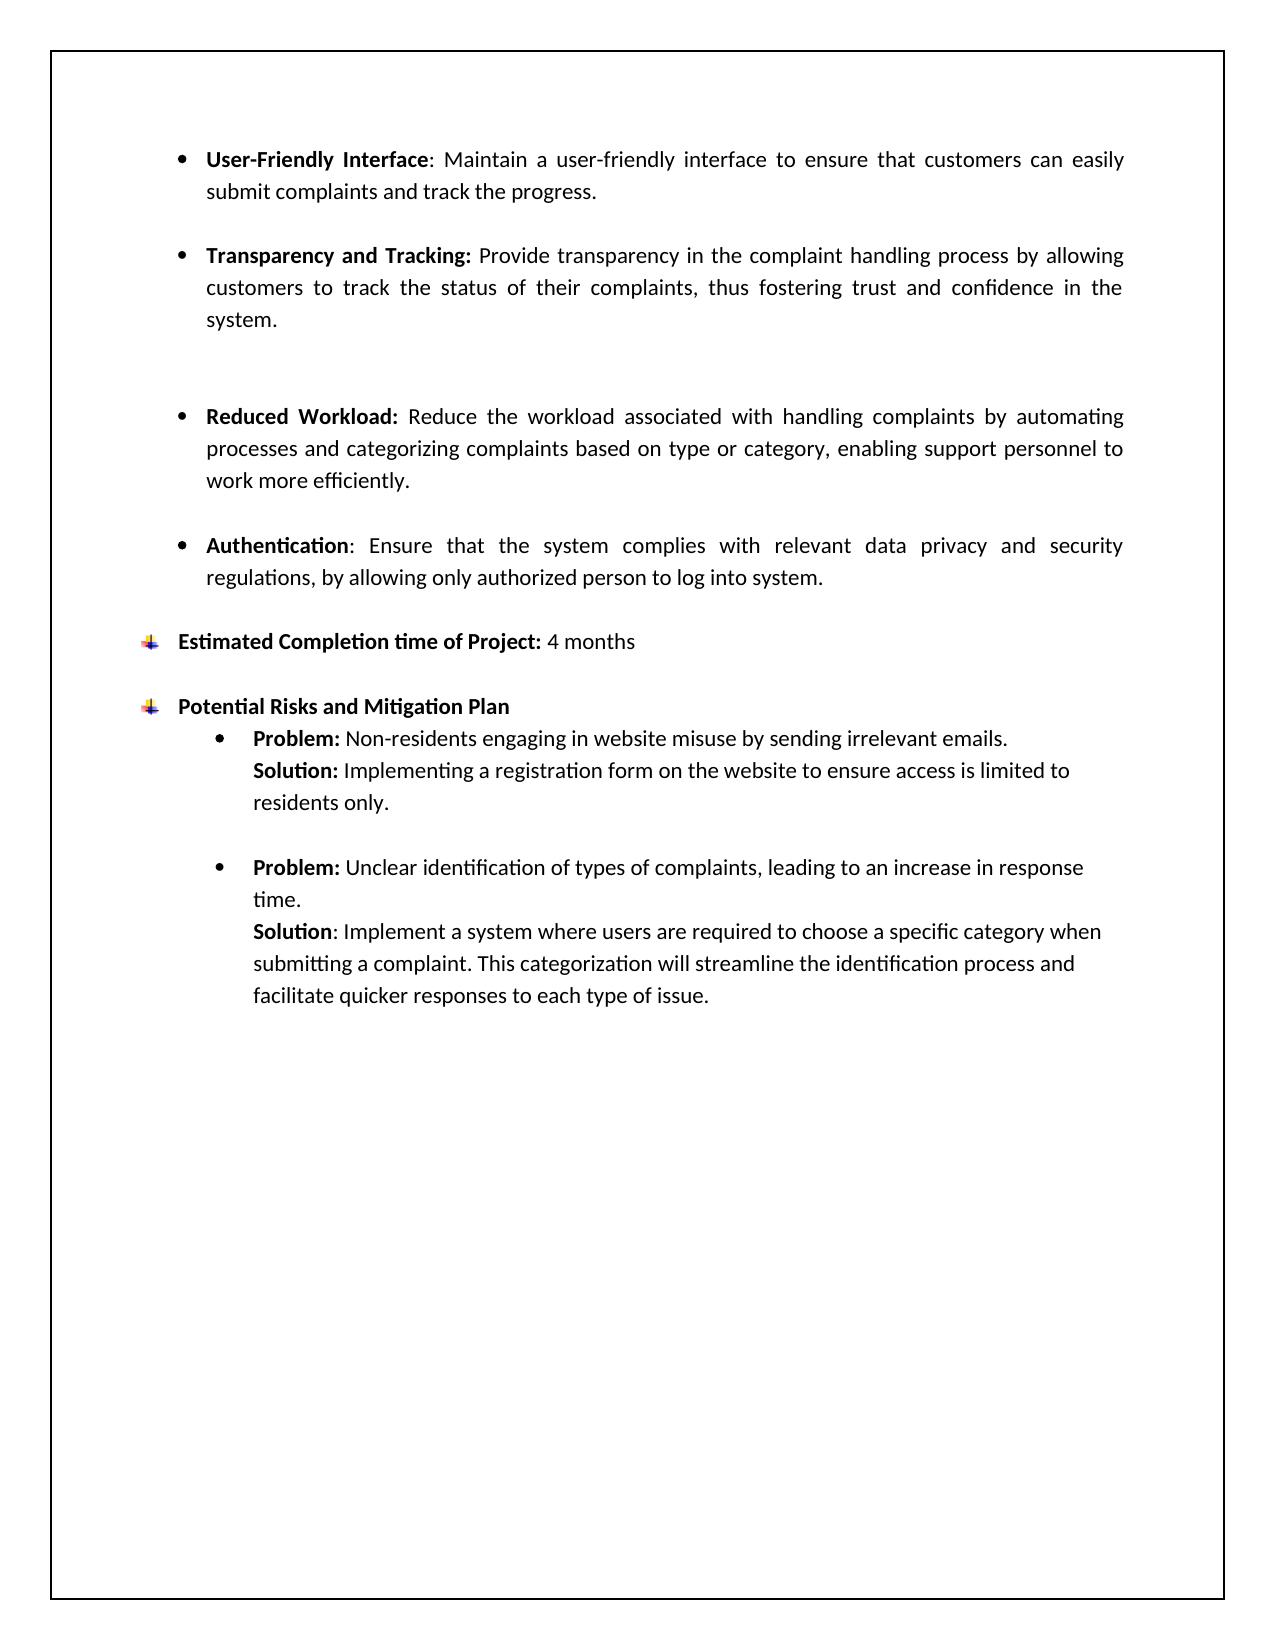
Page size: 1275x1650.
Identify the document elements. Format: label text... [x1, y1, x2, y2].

list Problem: Unclear identification of types of complaints, leading to an increase in response time. [216, 853, 1125, 913]
list User-Friendly Interface: Maintain a user-friendly interface to ensure that customers can easily submit complaints and track the progress. [178, 145, 1125, 205]
list Potential Risks and Mitigation Plan [141, 692, 1125, 720]
list Problem: Non-residents engaging in website misuse by sending irrelevant emails. [216, 724, 1125, 752]
list Estimated Completion time of Project: 4 months [141, 627, 1125, 656]
list Authentication: Ensure that the system complies with relevant data privacy and security regulations, by allowing only authorized person to log into system. [178, 531, 1125, 591]
list Solution: Implement a system where users are required to choose a specific category when submitting a complaint. This categorization will streamline the identification process and facilitate quicker responses to each type of issue. [253, 917, 1125, 1009]
list Solution: Implementing a registration form on the website to ensure access is limited to residents only. [253, 756, 1125, 816]
list Transparency and Tracking: Provide transparency in the complaint handling process by allowing customers to track the status of their complaints, thus fostering trust and confidence in the system. [178, 241, 1125, 334]
list Reduced Workload: Reduce the workload associated with handling complaints by automating processes and categorizing complaints based on type or category, enabling support personnel to work more efficiently. [178, 402, 1125, 494]
picture [141, 697, 159, 715]
picture [141, 633, 159, 650]
